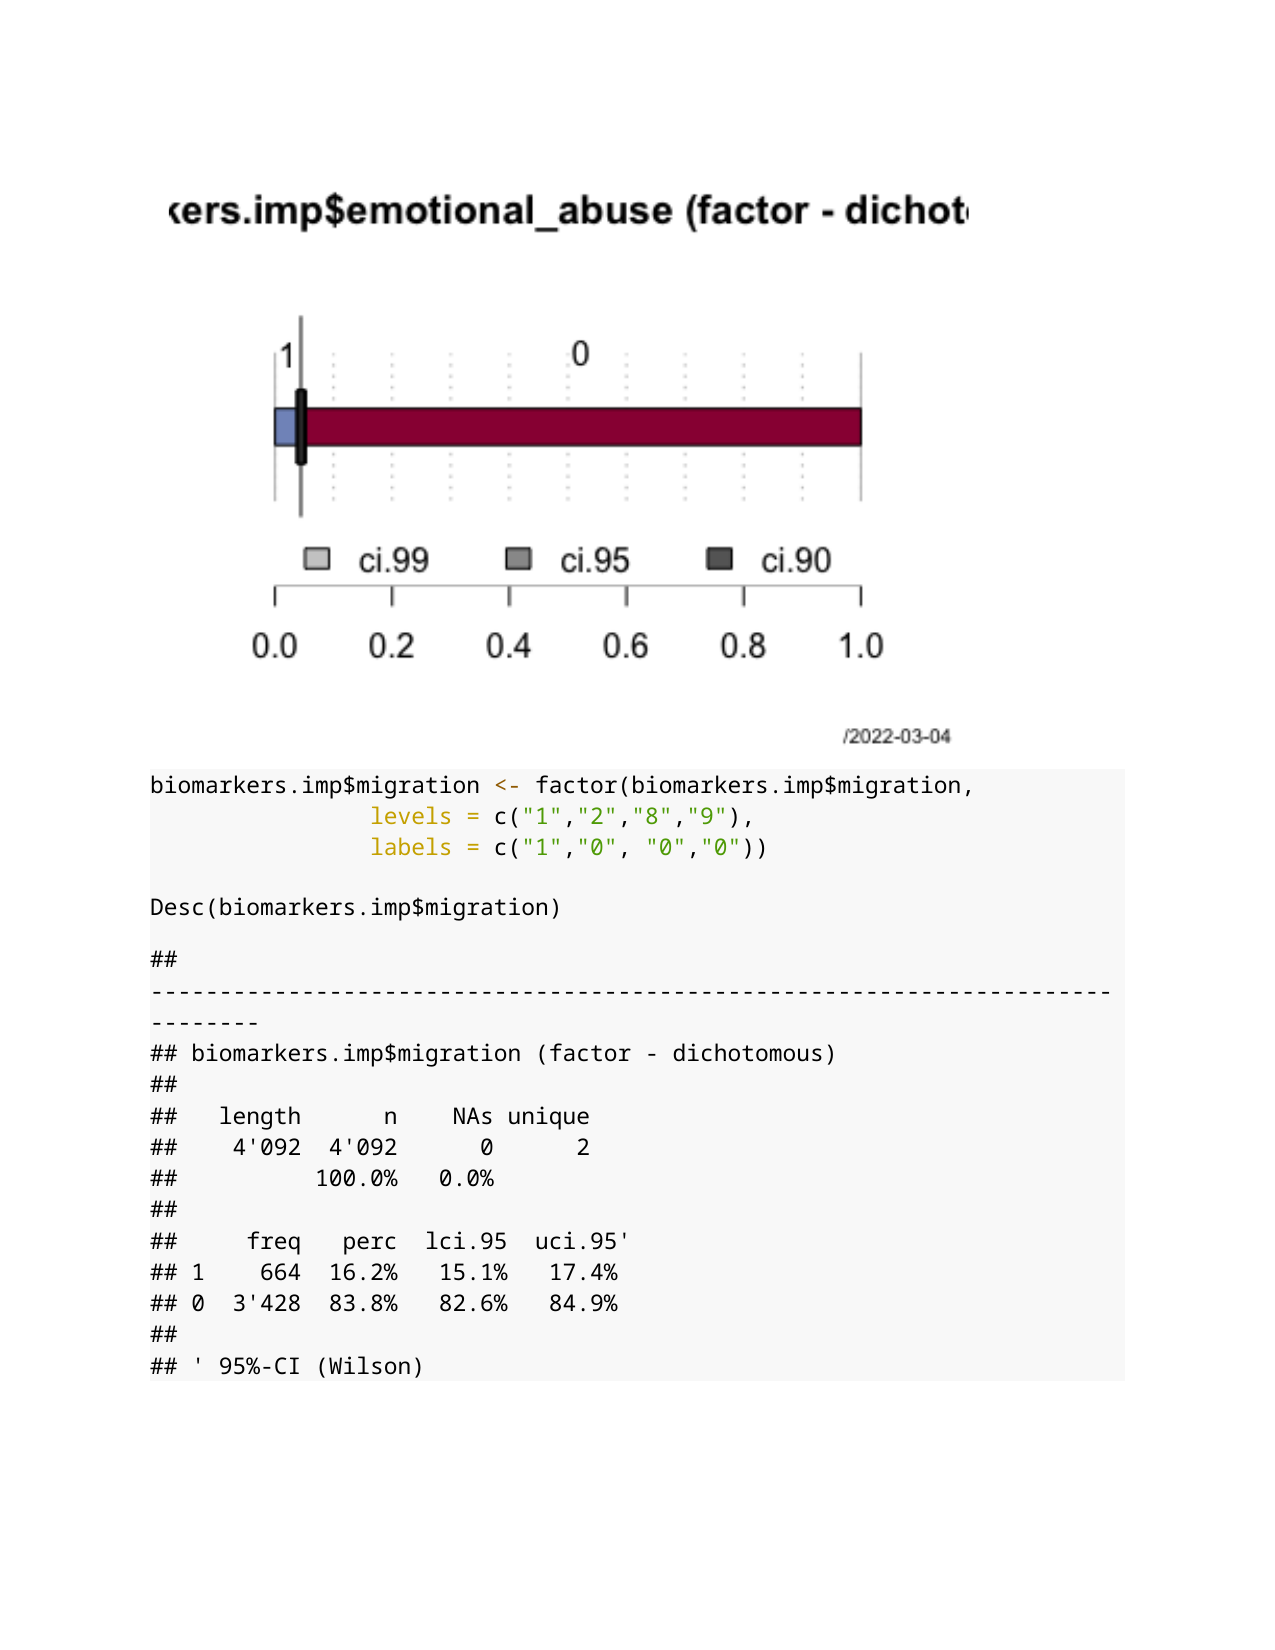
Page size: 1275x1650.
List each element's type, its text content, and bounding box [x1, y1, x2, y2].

text biomarkers.imp$migration <- factor(biomarkers.imp$migration, levels = c("1","2","8","9"), labels = c("1","0", "0","0")) Desc(biomarkers.imp$migration) [150, 769, 1125, 922]
text ## ------------------------------------------------------------------------------ ## biomarkers.imp$migration (factor - dichotomous) ## ## length n NAs unique ## 4'092 4'092 0 2 ## 100.0% 0.0% ## ## freq perc lci.95 uci.95' ## 1 664 16.2% 15.1% 17.4% ## 0 3'428 83.8% 82.6% 84.9% ## ## ' 95%-CI (Wilson) [150, 943, 1125, 1381]
picture [168, 150, 969, 750]
